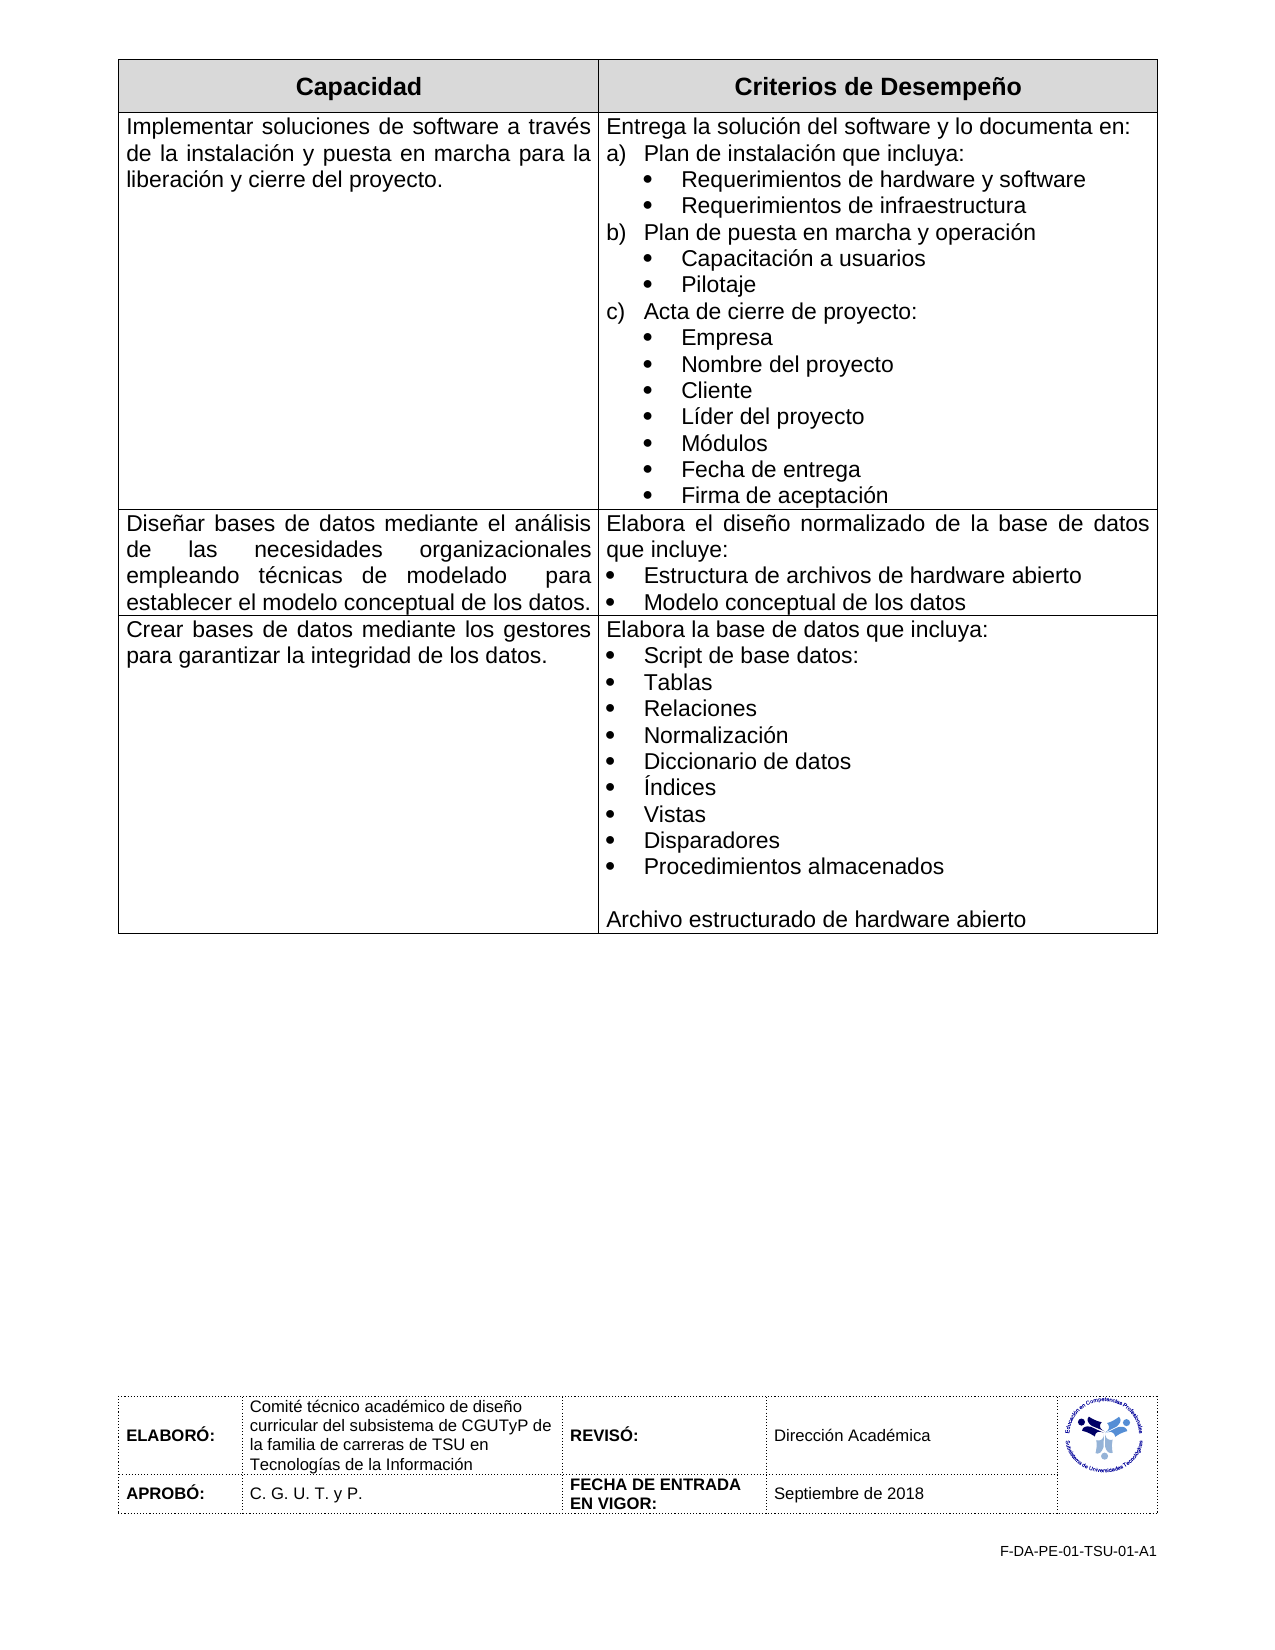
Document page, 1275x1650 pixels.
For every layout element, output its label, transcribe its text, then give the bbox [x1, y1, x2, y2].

table_cell Elabora la base de datos que incluya: Script de base datos: Tablas Relaciones Normalización Diccionario de datos Índices Vistas Disparadores Procedimientos almacenados Archivo estructurado de hardware abierto [599, 616, 1157, 932]
table_cell Entrega la solución del software y lo documenta en: Plan de instalación que incluya: Requerimientos de hardware y software Requerimientos de infraestructura Plan de puesta en marcha y operación Capacitación a usuarios Pilotaje Acta de cierre de proyecto: Empresa Nombre del proyecto Cliente Líder del proyecto Módulos Fecha de entrega Firma de aceptación [599, 113, 1157, 509]
table_cell Diseñar bases de datos mediante el análisis de las necesidades organizacionales empleando técnicas de modelado para establecer el modelo conceptual de los datos. [119, 510, 598, 615]
table_header Criterios de Desempeño [599, 60, 1157, 112]
table_cell Elabora el diseño normalizado de la base de datos que incluye: Estructura de archivos de hardware abierto Modelo conceptual de los datos [599, 510, 1157, 615]
table_cell Crear bases de datos mediante los gestores para garantizar la integridad de los datos. [119, 616, 598, 932]
table_cell Implementar soluciones de software a través de la instalación y puesta en marcha para la liberación y cierre del proyecto. [119, 113, 598, 509]
table_header Capacidad [119, 60, 598, 112]
